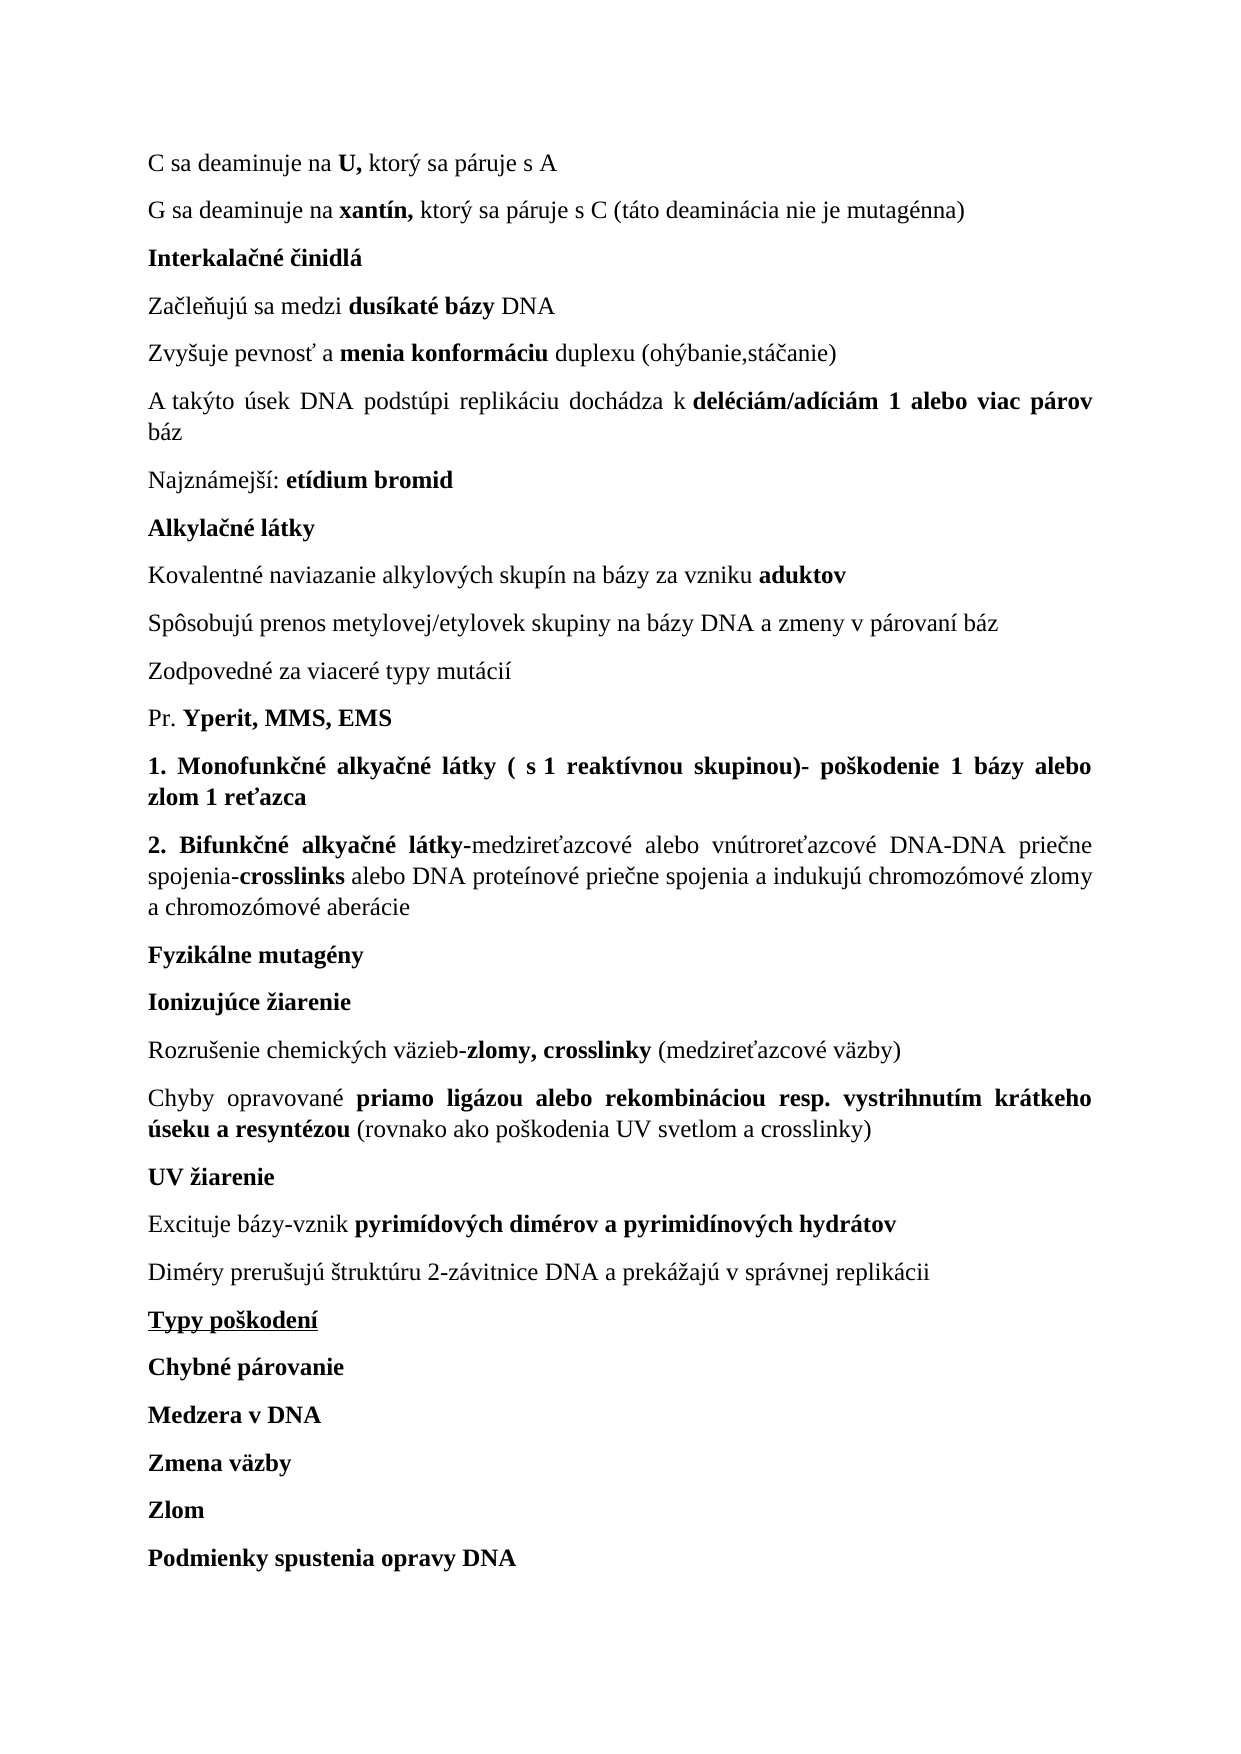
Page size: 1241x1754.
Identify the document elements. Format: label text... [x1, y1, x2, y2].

text Najznámejší: etídium bromid [148, 465, 1093, 494]
text UV žiarenie [148, 1162, 1093, 1190]
text Ionizujúce žiarenie [148, 987, 1093, 1016]
text Kovalentné naviazanie alkylových skupín na bázy za vzniku aduktov [148, 560, 1093, 589]
text Excituje bázy-vznik pyrimídových dimérov a pyrimidínových hydrátov [148, 1209, 1093, 1238]
text Fyzikálne mutagény [148, 940, 1093, 968]
text Zodpovedné za viaceré typy mutácií [148, 656, 1093, 684]
text 1. Monofunkčné alkyačné látky ( s 1 reaktívnou skupinou)- poškodenie 1 bázy alebo zlom 1 reťazca [148, 751, 1093, 811]
text 2. Bifunkčné alkyačné látky-medzireťazcové alebo vnútroreťazcové DNA-DNA priečne spojenia-crosslinks alebo DNA proteínové priečne spojenia a indukujú chromozómové zlomy a chromozómové aberácie [148, 830, 1093, 921]
text Spôsobujú prenos metylovej/etylovek skupiny na bázy DNA a zmeny v párovaní báz [148, 608, 1093, 637]
text Diméry prerušujú štruktúru 2-závitnice DNA a prekážajú v správnej replikácii [148, 1257, 1093, 1286]
text Zmena väzby [148, 1448, 1093, 1477]
text Chybné párovanie [148, 1352, 1093, 1381]
text Pr. Yperit, MMS, EMS [148, 703, 1093, 732]
text Chyby opravované priamo ligázou alebo rekombináciou resp. vystrihnutím krátkeho úseku a resyntézou (rovnako ako poškodenia UV svetlom a crosslinky) [148, 1083, 1093, 1143]
text Typy poškodení [148, 1305, 1093, 1333]
text C sa deaminuje na U, ktorý sa páruje s A [148, 148, 1093, 176]
text Zvyšuje pevnosť a menia konformáciu duplexu (ohýbanie,stáčanie) [148, 338, 1093, 367]
text Začleňujú sa medzi dusíkaté bázy DNA [148, 291, 1093, 319]
text G sa deaminuje na xantín, ktorý sa páruje s C (táto deaminácia nie je mutagénna) [148, 195, 1093, 224]
text Zlom [148, 1496, 1093, 1524]
text Rozrušenie chemických väzieb-zlomy, crosslinky (medzireťazcové väzby) [148, 1035, 1093, 1064]
text Interkalačné činidlá [148, 243, 1093, 272]
text Medzera v DNA [148, 1400, 1093, 1429]
text Alkylačné látky [148, 513, 1093, 541]
text Podmienky spustenia opravy DNA [148, 1543, 1093, 1572]
text A takýto úsek DNA podstúpi replikáciu dochádza k deléciám/adíciám 1 alebo viac párov báz [148, 386, 1093, 446]
